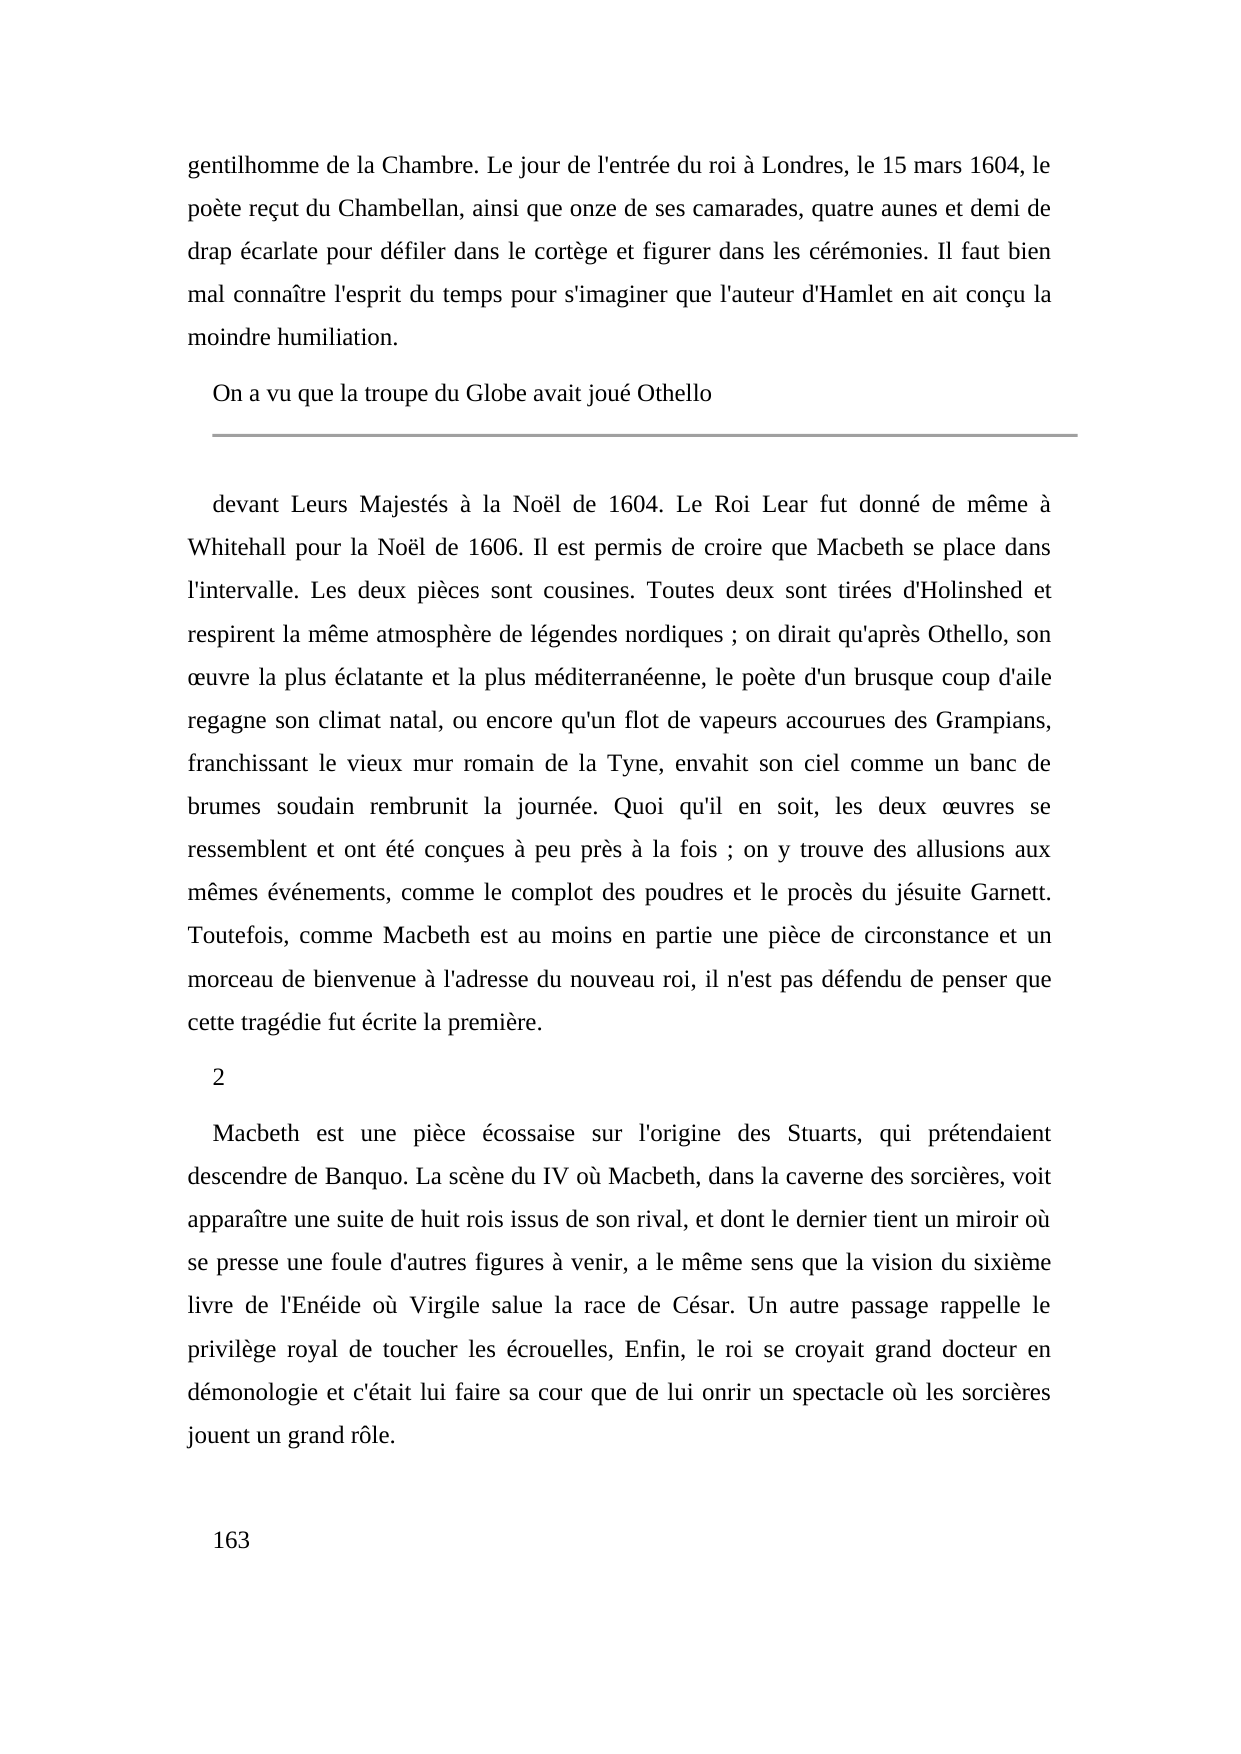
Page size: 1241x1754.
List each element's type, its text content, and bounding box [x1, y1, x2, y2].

text 2 [187, 1062, 1053, 1091]
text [187, 150, 1053, 351]
text On a vu que la troupe du Globe avait joué Othello [187, 378, 1053, 407]
text devant Leurs Majestés à la Noël de 1604. Le Roi Lear fut donné de même à Whitehall pour la Noël de 1606. Il est permis de croire que Macbeth se place dans l'intervalle. Les deux pièces sont cousines. Toutes deux sont tirées d'Holinshed et respirent la même atmosphère de légendes nordiques ; on dirait qu'après Othello, son œuvre la plus éclatante et la plus méditerranéenne, le poète d'un brusque coup d'aile regagne son climat natal, ou encore qu'un flot de vapeurs accourues des Grampians, franchissant le vieux mur romain de la Tyne, envahit son ciel comme un banc de brumes soudain rembrunit la journée. Quoi qu'il en soit, les deux œuvres se ressemblent et ont été conçues à peu près à la fois ; on y trouve des allusions aux mêmes événements, comme le complot des poudres et le procès du jésuite Garnett. Toutefois, comme Macbeth est au moins en partie une pièce de circonstance et un morceau de bienvenue à l'adresse du nouveau roi, il n'est pas défendu de penser que cette tragédie fut écrite la première. [187, 489, 1053, 1036]
text Macbeth est une pièce écossaise sur l'origine des Stuarts, qui prétendaient descendre de Banquo. La scène du IV où Macbeth, dans la caverne des sorcières, voit apparaître une suite de huit rois issus de son rival, et dont le dernier tient un miroir où se presse une foule d'autres figures à venir, a le même sens que la vision du sixième livre de l'Enéide où Virgile salue la race de César. Un autre passage rappelle le privilège royal de toucher les écrouelles, Enfin, le roi se croyait grand docteur en démonologie et c'était lui faire sa cour que de lui onrir un spectacle où les sorcières jouent un grand rôle. [187, 1118, 1053, 1449]
